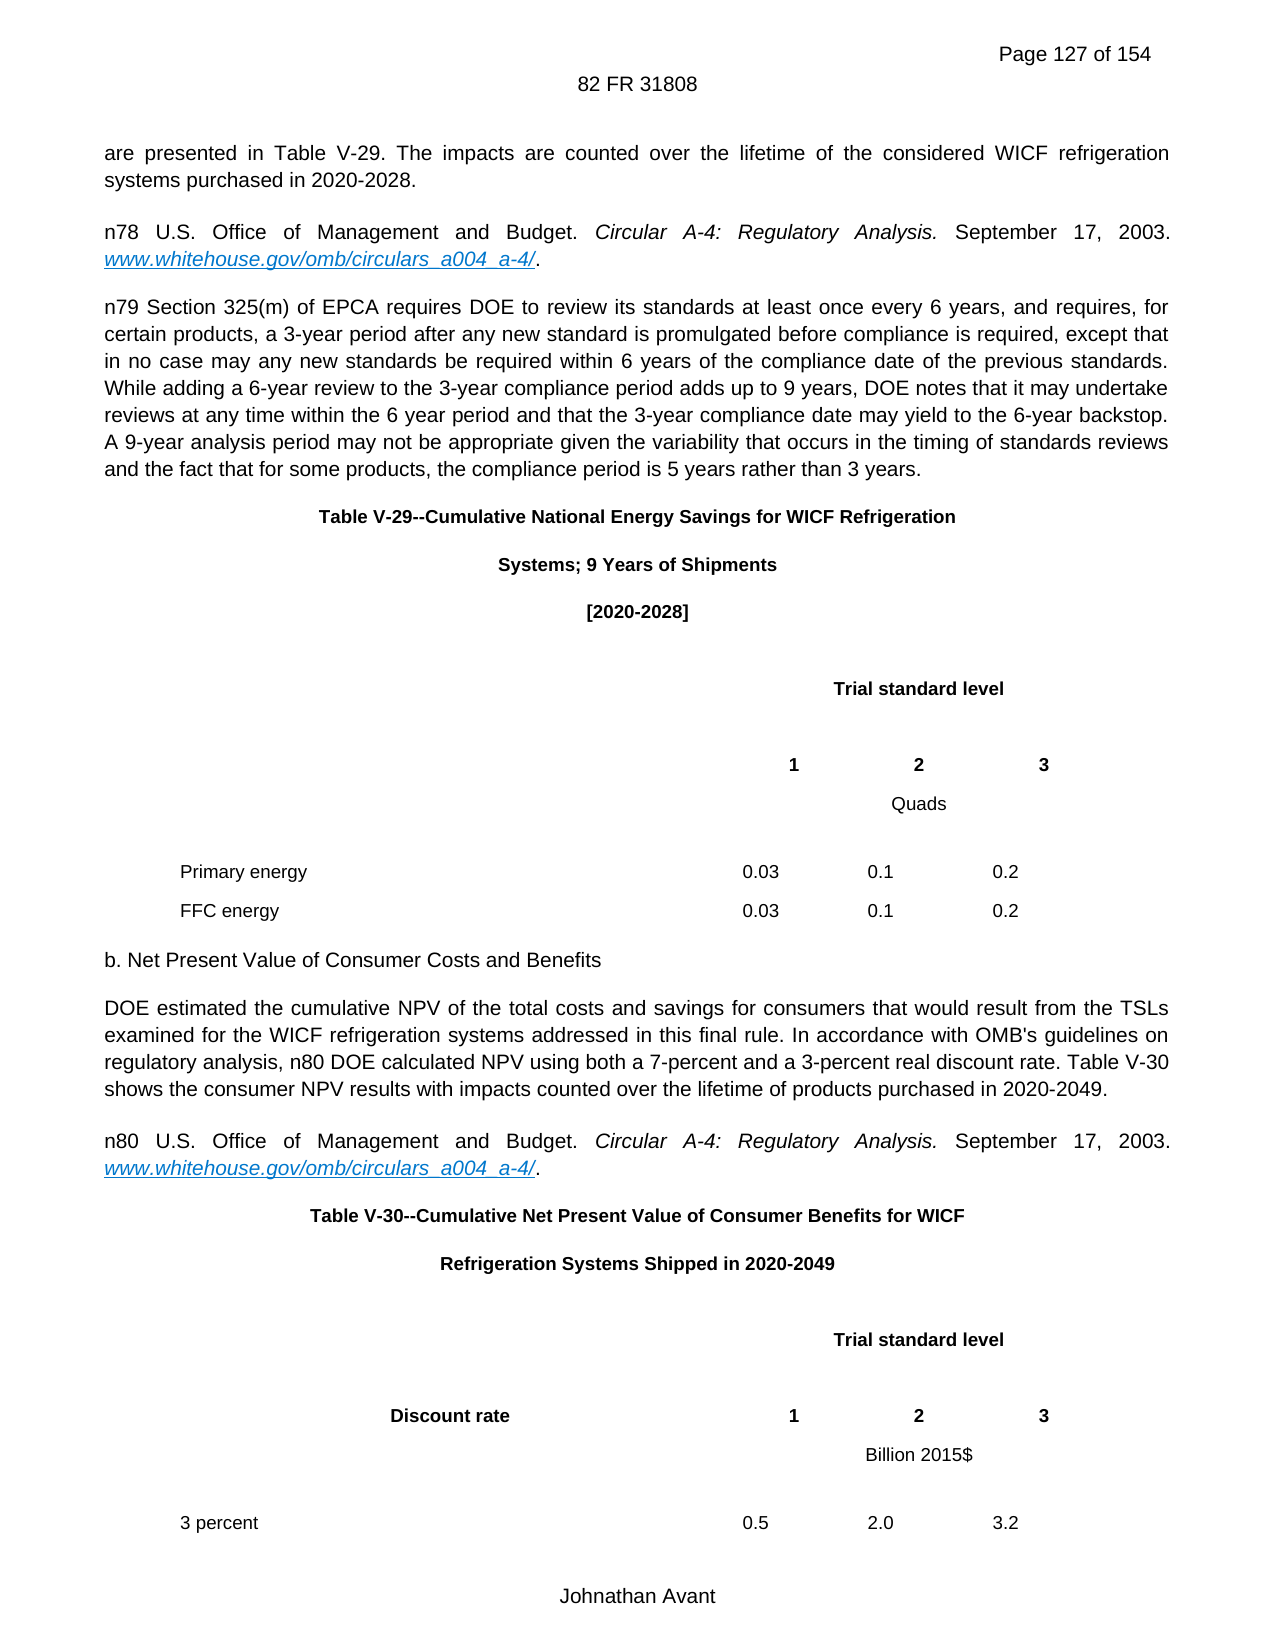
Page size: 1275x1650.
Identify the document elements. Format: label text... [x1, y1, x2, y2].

text n80 U.S. Office of Management and Budget. Circular A-4: Regulatory Analysis. September 17, 2003. www.whitehouse.gov/omb/circulars_a004_a-4/. [104, 1126, 1171, 1180]
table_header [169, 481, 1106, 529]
text n79 Section 325(m) of EPCA requires DOE to review its standards at least once every 6 years, and requires, for certain products, a 3-year period after any new standard is promulgated before compliance is required, except that in no case may any new standards be required within 6 years of the compliance date of the previous standards. While adding a 6-year review to the 3-year compliance period adds up to 9 years, DOE notes that it may undertake reviews at any time within the 6 year period and that the 3-year compliance date may yield to the 6-year backstop. A 9-year analysis period may not be appropriate given the variability that occurs in the timing of standards reviews and the fact that for some products, the compliance period is 5 years rather than 3 years. [104, 292, 1171, 481]
text b. Net Present Value of Consumer Costs and Benefits [104, 945, 1171, 972]
text DOE estimated the cumulative NPV of the total costs and savings for consumers that would result from the TSLs examined for the WICF refrigeration systems addressed in this final rule. In accordance with OMB's guidelines on regulatory analysis, n80 DOE calculated NPV using both a 7-percent and a 3-percent real discount rate. Table V-30 shows the consumer NPV results with impacts counted over the lifetime of products purchased in 2020-2049. [104, 993, 1171, 1101]
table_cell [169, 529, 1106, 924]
text n78 U.S. Office of Management and Budget. Circular A-4: Regulatory Analysis. September 17, 2003. www.whitehouse.gov/omb/circulars_a004_a-4/. [104, 217, 1171, 271]
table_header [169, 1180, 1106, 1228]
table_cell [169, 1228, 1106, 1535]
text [104, 137, 1171, 192]
